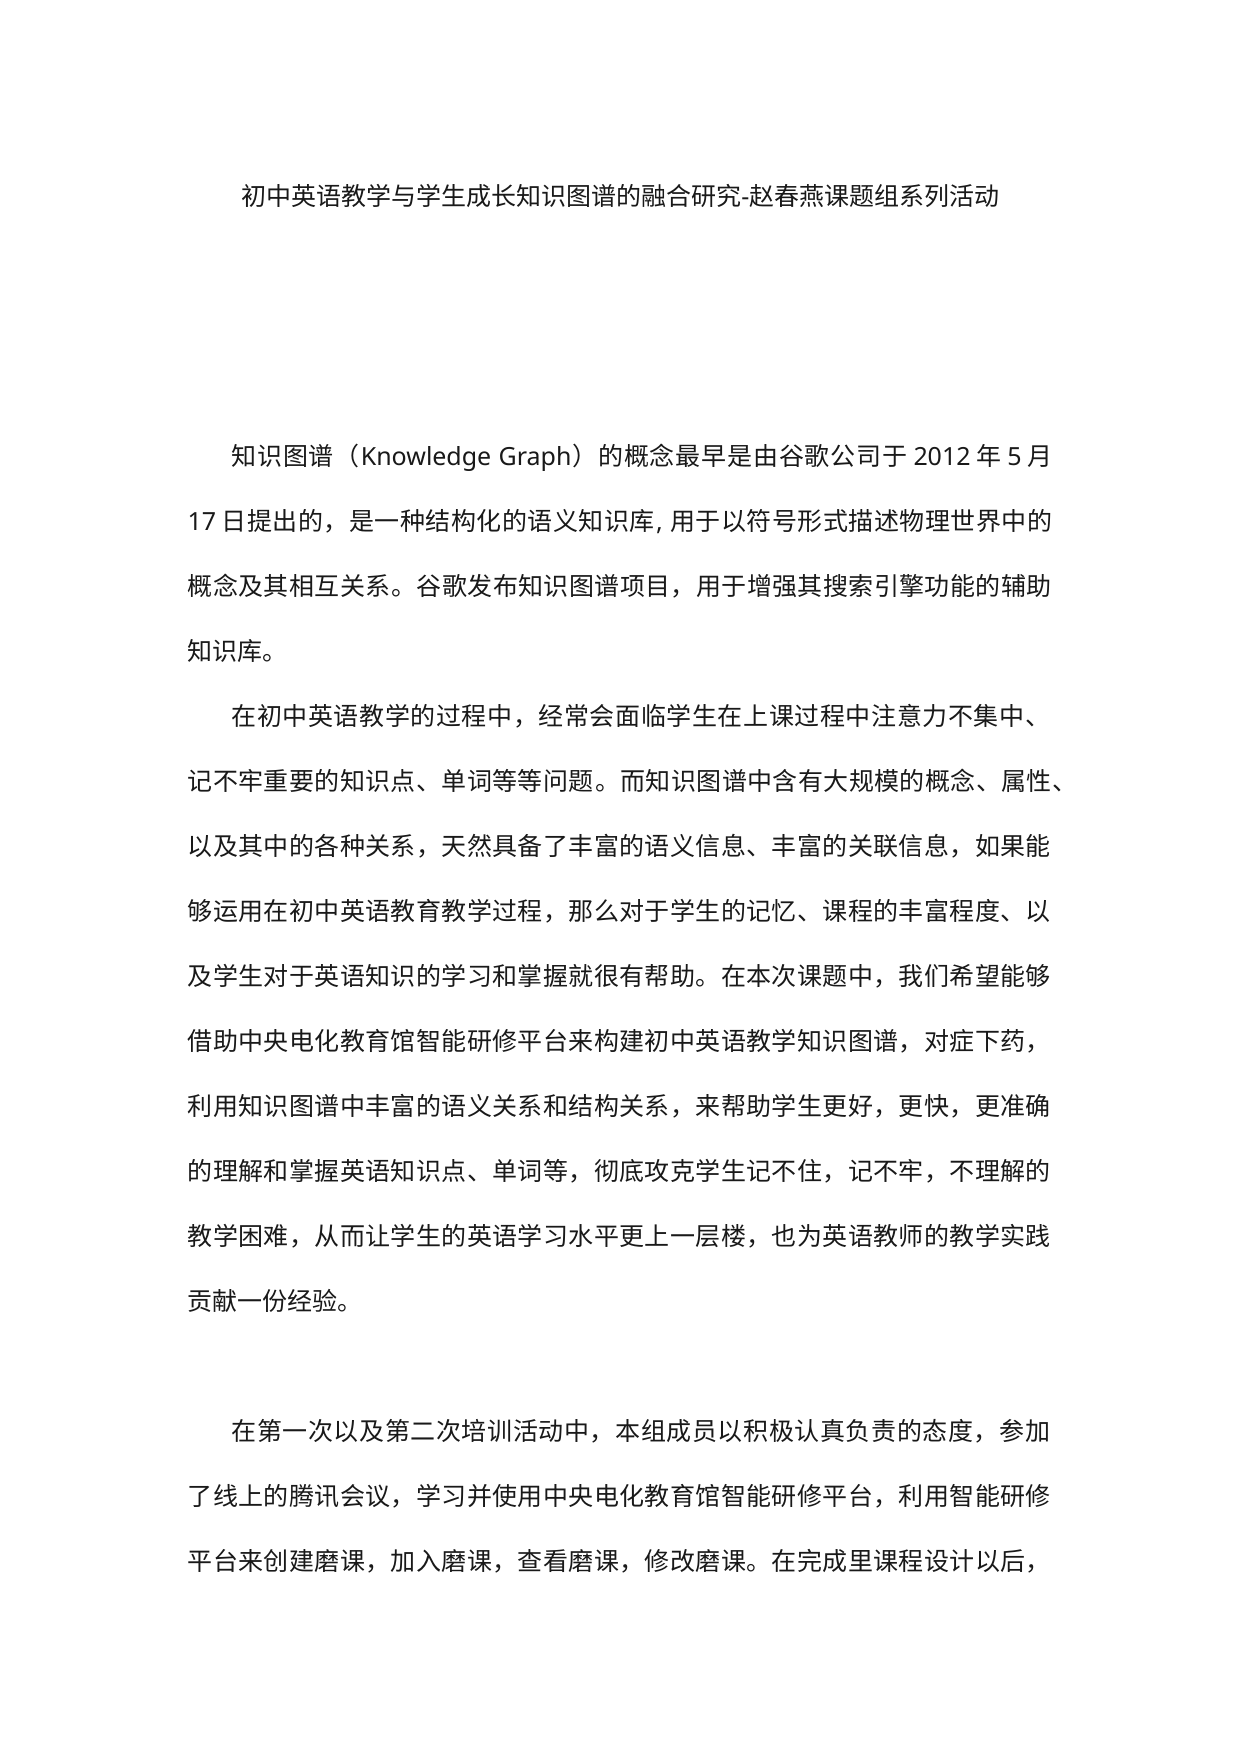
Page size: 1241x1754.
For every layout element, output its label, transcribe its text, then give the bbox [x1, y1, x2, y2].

text 在初中英语教学的过程中，经常会面临学生在上课过程中注意力不集中、记不牢重要的知识点、单词等等问题。而知识图谱中含有大规模的概念、属性、以及其中的各种关系，天然具备了丰富的语义信息、丰富的关联信息，如果能够运用在初中英语教育教学过程，那么对于学生的记忆、课程的丰富程度、以及学生对于英语知识的学习和掌握就很有帮助。在本次课题中，我们希望能够借助中央电化教育馆智能研修平台来构建初中英语教学知识图谱，对症下药，利用知识图谱中丰富的语义关系和结构关系，来帮助学生更好，更快，更准确的理解和掌握英语知识点、单词等，彻底攻克学生记不住，记不牢，不理解的教学困难，从而让学生的英语学习水平更上一层楼，也为英语教师的教学实践贡献一份经验。 [187, 682, 1053, 1332]
text 知识图谱（Knowledge Graph）的概念最早是由谷歌公司于2012年5月17日提出的，是一种结构化的语义知识库, 用于以符号形式描述物理世界中的概念及其相互关系。谷歌发布知识图谱项目，用于增强其搜索引擎功能的辅助知识库。 [187, 422, 1053, 682]
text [187, 1397, 1053, 1592]
text 初中英语教学与学生成长知识图谱的融合研究-赵春燕课题组系列活动 [187, 162, 1053, 227]
